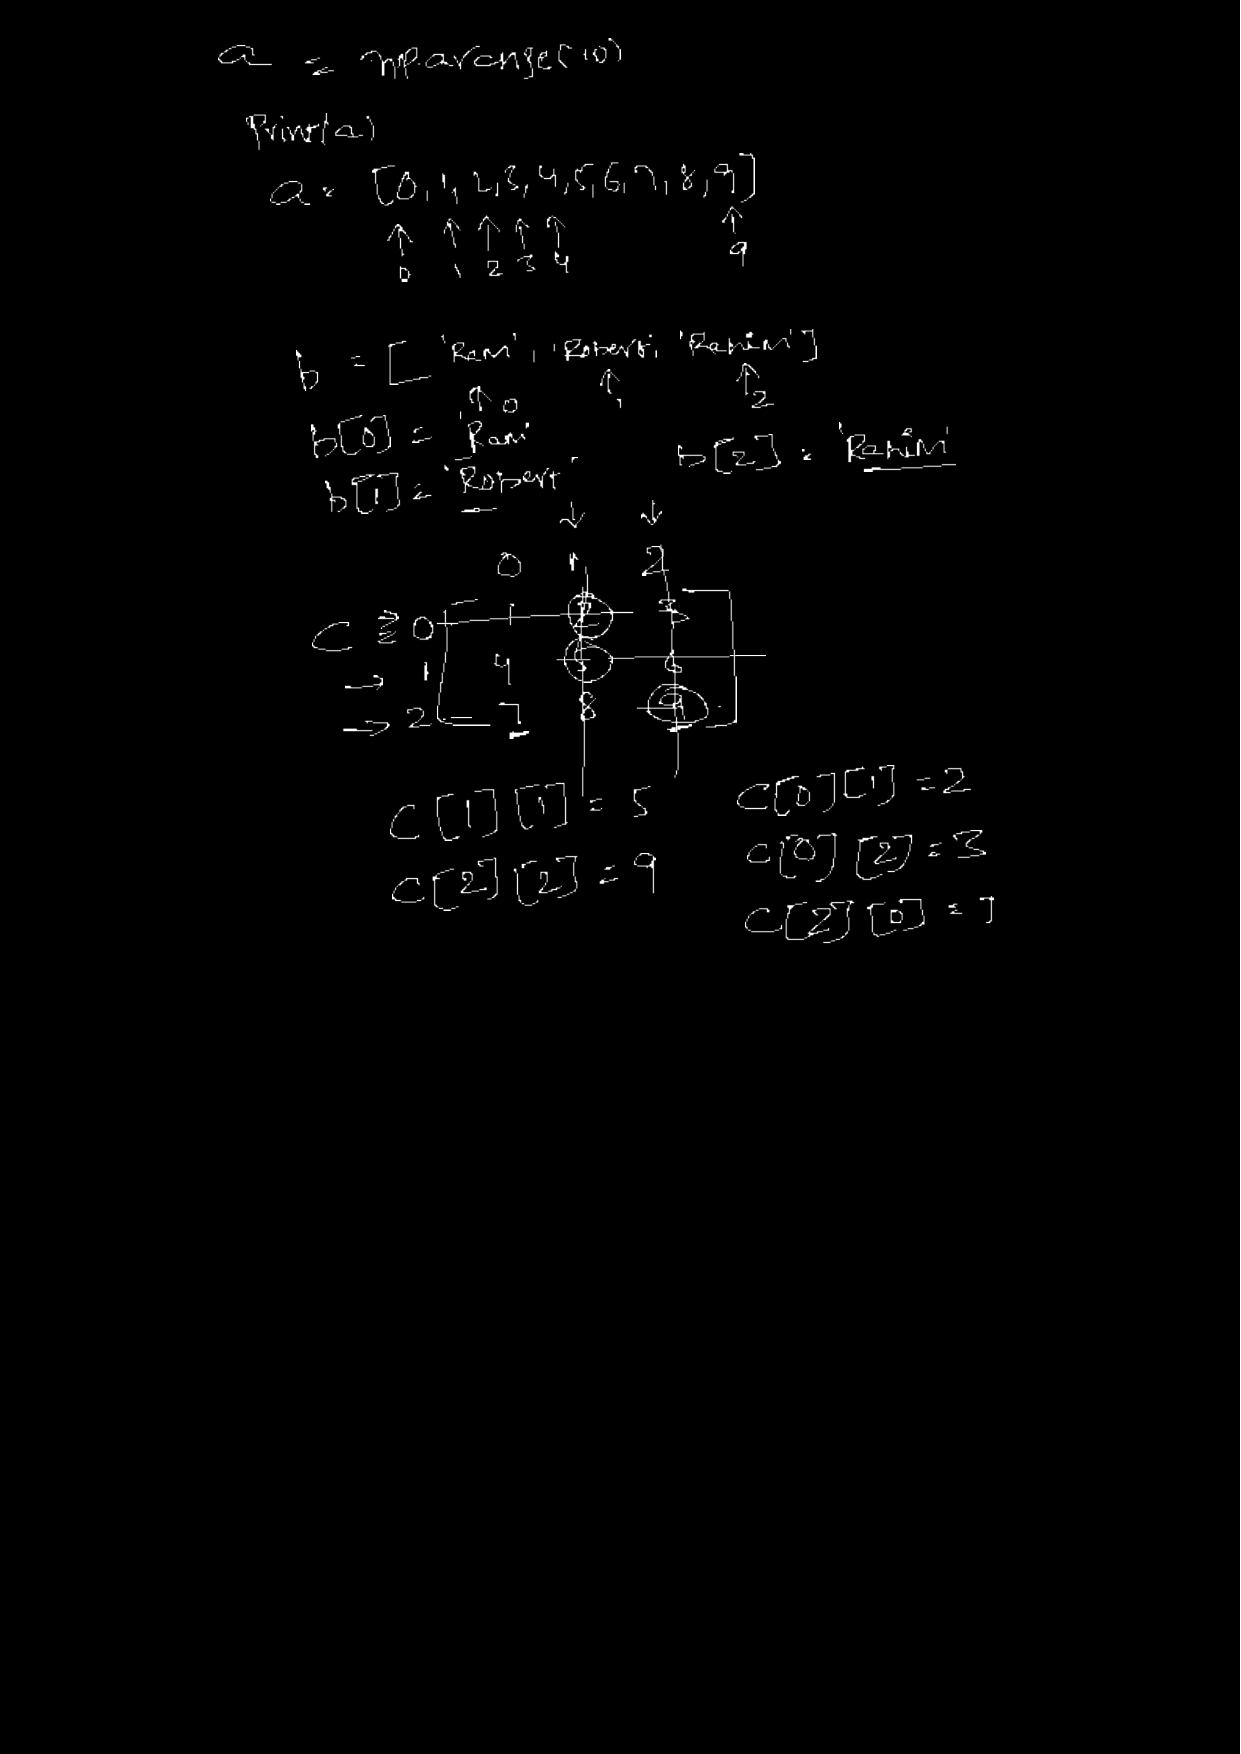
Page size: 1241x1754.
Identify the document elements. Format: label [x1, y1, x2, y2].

picture [360, 38, 621, 81]
picture [388, 333, 657, 410]
picture [372, 153, 755, 282]
picture [802, 449, 813, 460]
picture [351, 356, 367, 368]
picture [392, 853, 656, 911]
picture [460, 386, 529, 453]
picture [311, 415, 585, 530]
picture [312, 543, 973, 841]
picture [641, 500, 662, 527]
picture [745, 896, 994, 945]
picture [747, 830, 986, 882]
picture [680, 329, 817, 410]
picture [270, 181, 334, 205]
picture [678, 434, 781, 474]
picture [296, 350, 320, 391]
picture [839, 422, 956, 472]
picture [246, 113, 376, 152]
picture [412, 427, 434, 443]
picture [218, 45, 336, 75]
